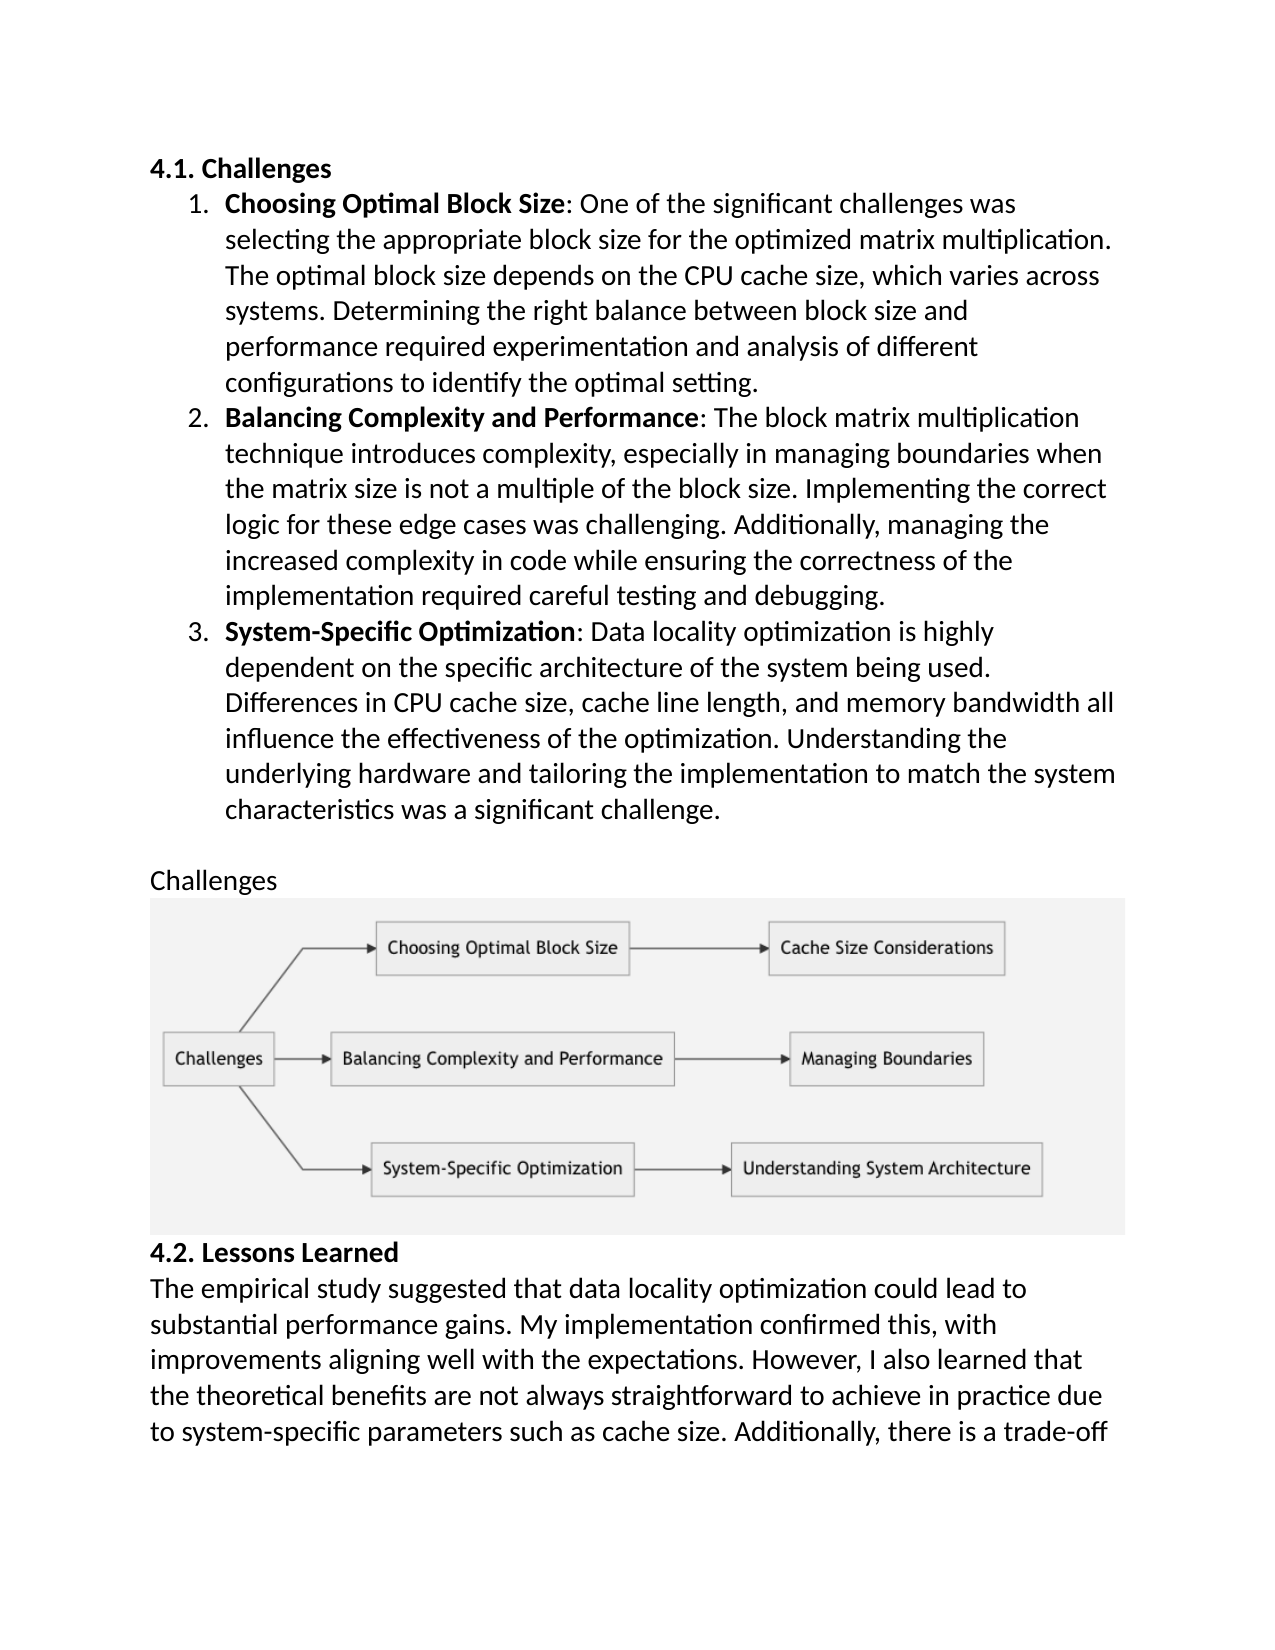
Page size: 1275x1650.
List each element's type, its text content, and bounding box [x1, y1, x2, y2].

text 4.1. Challenges [150, 150, 1125, 186]
picture [150, 898, 1125, 1235]
text 4.2. Lessons Learned [150, 1235, 1125, 1270]
list System-Specific Optimization: Data locality optimization is highly dependent on the specific architecture of the system being used. Differences in CPU cache size, cache line length, and memory bandwidth all influence the effectiveness of the optimization. Understanding the underlying hardware and tailoring the implementation to match the system characteristics was a significant challenge. [187, 613, 1125, 827]
list Balancing Complexity and Performance: The block matrix multiplication technique introduces complexity, especially in managing boundaries when the matrix size is not a multiple of the block size. Implementing the correct logic for these edge cases was challenging. Additionally, managing the increased complexity in code while ensuring the correctness of the implementation required careful testing and debugging. [187, 399, 1125, 613]
text Challenges [150, 862, 1125, 898]
